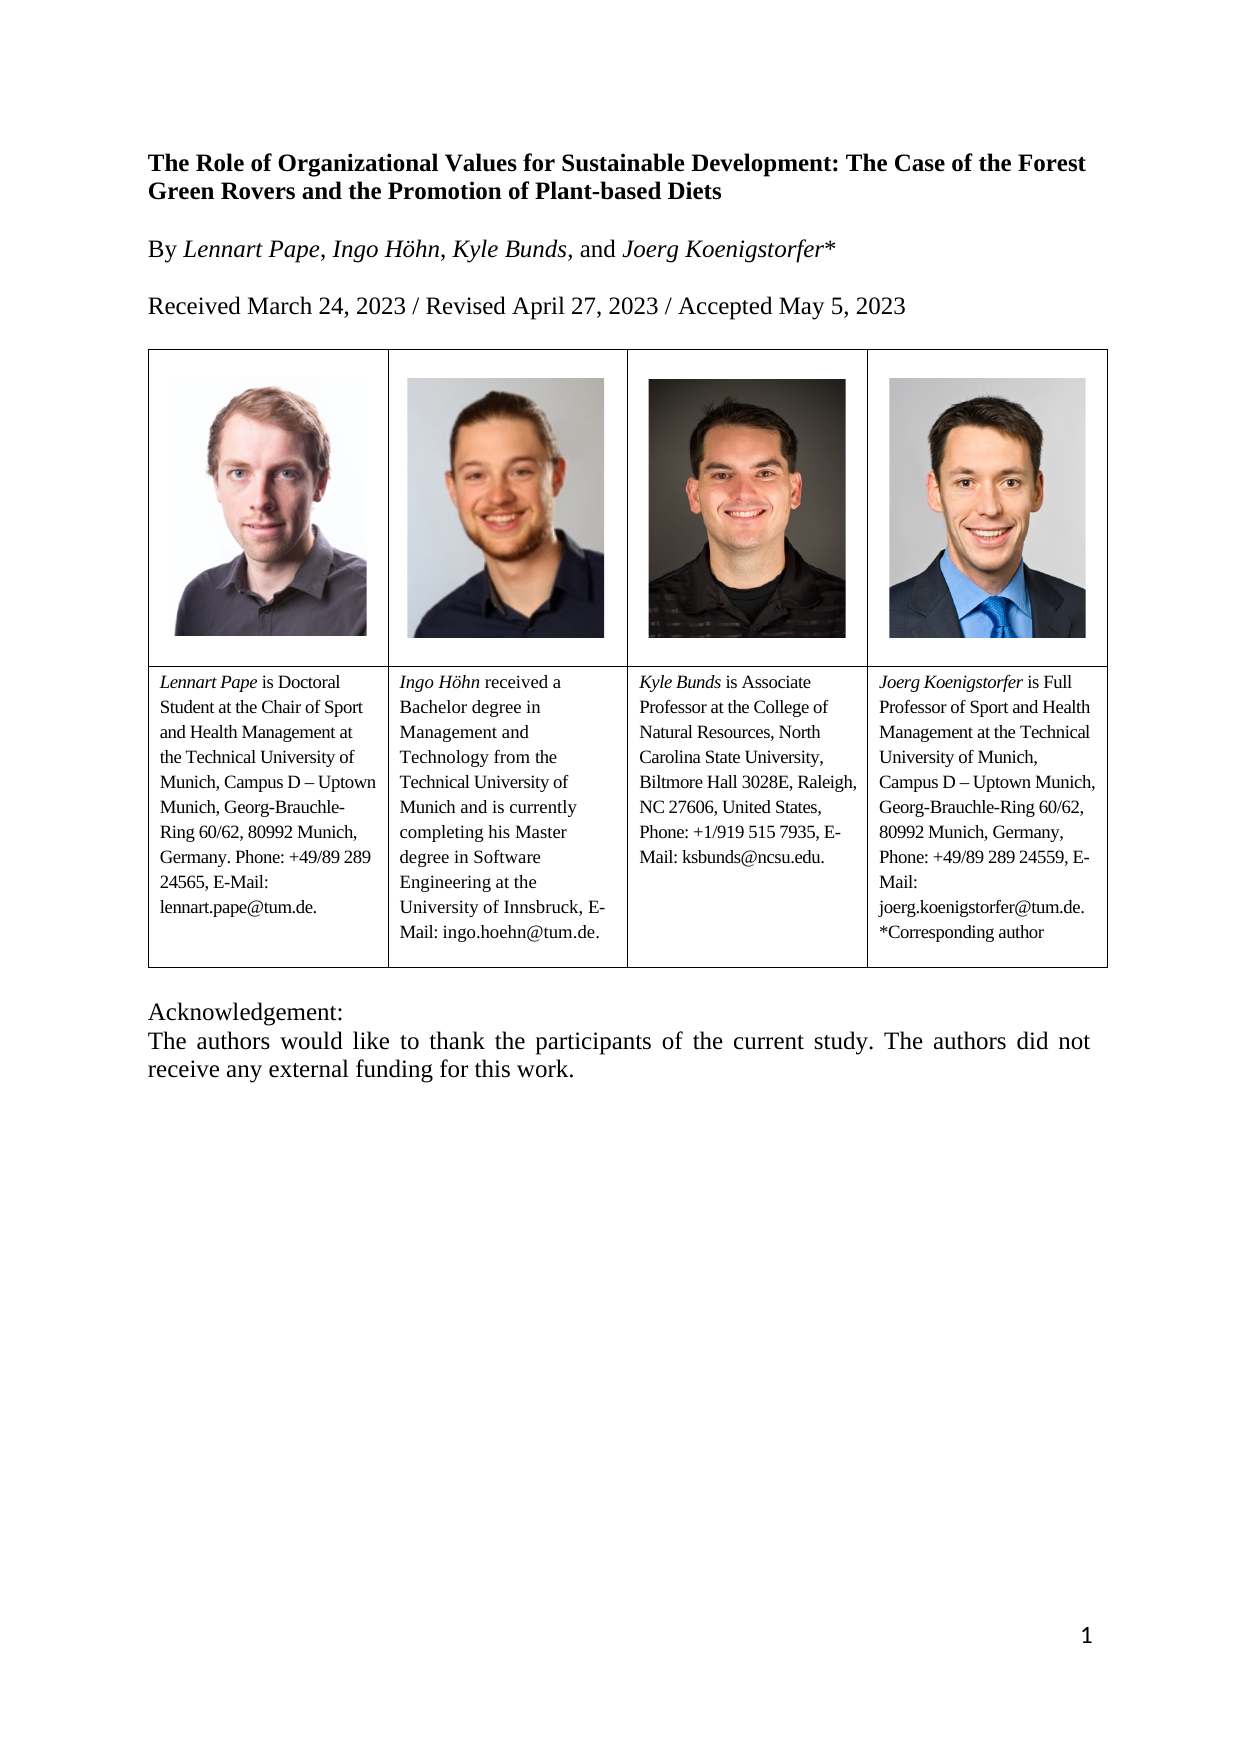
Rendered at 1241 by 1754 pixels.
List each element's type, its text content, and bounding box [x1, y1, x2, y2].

picture [407, 378, 605, 638]
table_cell Kyle Bunds is Associate Professor at the College of Natural Resources, North Carolina State University, Biltmore Hall 3028E, Raleigh, NC 27606, United States, Phone: +1/919 515 7935, E-Mail: ksbunds@ncsu.edu. [628, 667, 867, 967]
text The authors would like to thank the participants of the current study. The authors did not receive any external funding for this work. [148, 1026, 1092, 1083]
picture [889, 378, 1086, 638]
text Received March 24, 2023 / Revised April 27, 2023 / Accepted May 5, 2023 [148, 291, 1092, 320]
table_cell Lennart Pape is Doctoral Student at the Chair of Sport and Health Management at the Technical University of Munich, Campus D – Uptown Munich, Georg-Brauchle-Ring 60/62, 80992 Munich, Germany. Phone: +49/89 289 24565, E-Mail: lennart.pape@tum.de. [149, 667, 388, 967]
text Acknowledgement: [148, 997, 1092, 1026]
text The Role of Organizational Values for Sustainable Development: The Case of the Forest Green Rovers and the Promotion of Plant-based Diets [148, 148, 1092, 205]
picture [648, 379, 846, 638]
table_header [149, 350, 388, 666]
table_header [628, 350, 867, 666]
picture [169, 376, 367, 636]
table_cell Ingo Höhn received a Bachelor degree in Management and Technology from the Technical University of Munich and is currently completing his Master degree in Software Engineering at the University of Innsbruck, E-Mail: ingo.hoehn@tum.de. [389, 667, 627, 967]
table_header [868, 350, 1107, 666]
table_header [389, 350, 627, 666]
table_cell Joerg Koenigstorfer is Full Professor of Sport and Health Management at the Technical University of Munich, Campus D – Uptown Munich, Georg-Brauchle-Ring 60/62, 80992 Munich, Germany, Phone: +49/89 289 24559, E-Mail: joerg.koenigstorfer@tum.de. *Corresponding author [868, 667, 1107, 967]
text By Lennart Pape, Ingo Höhn, Kyle Bunds, and Joerg Koenigstorfer* [148, 234, 1092, 263]
